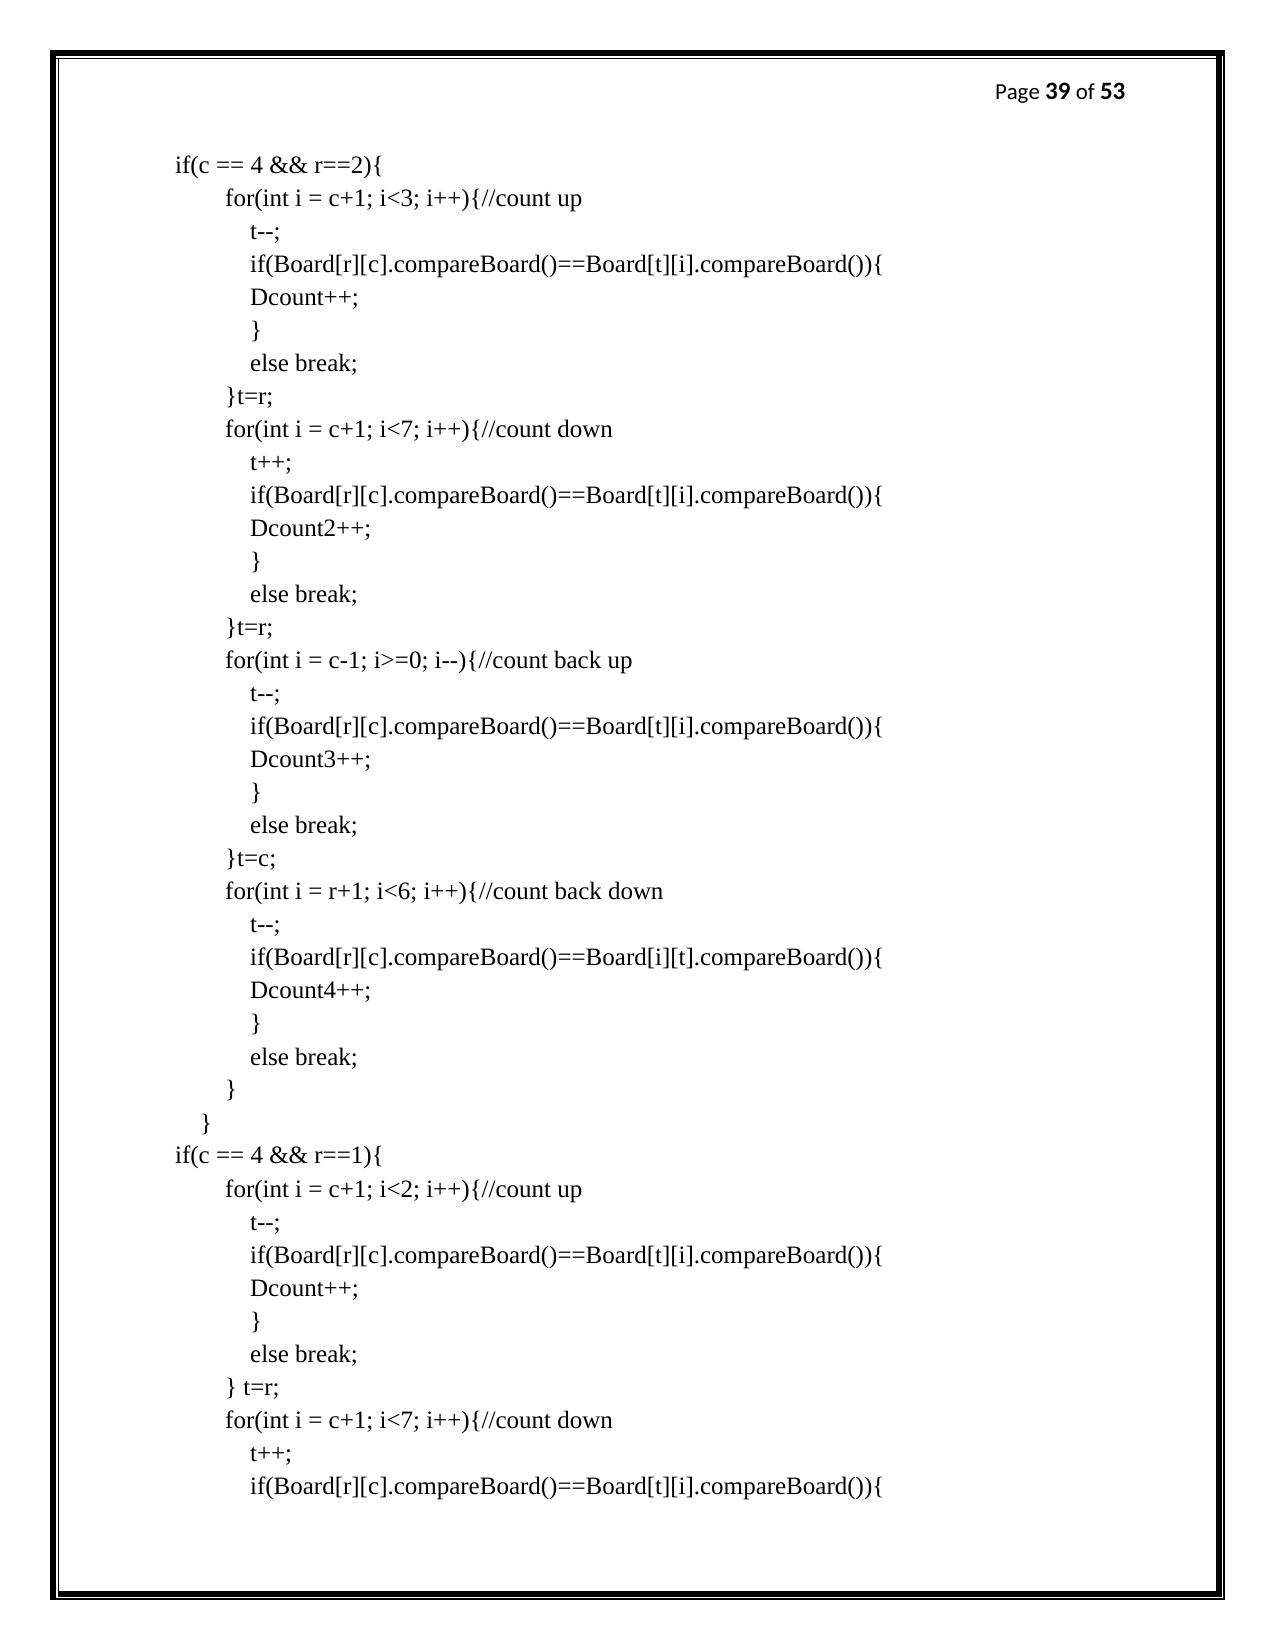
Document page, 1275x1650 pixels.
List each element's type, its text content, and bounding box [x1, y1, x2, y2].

text t--; [150, 909, 1125, 938]
text } [150, 1108, 1125, 1136]
text if(c == 4 && r==1){ [150, 1141, 1125, 1169]
text for(int i = r+1; i<6; i++){//count back down [150, 876, 1125, 905]
text for(int i = c+1; i<7; i++){//count down [150, 1405, 1125, 1433]
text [150, 1471, 1125, 1499]
text t--; [150, 1207, 1125, 1235]
text for(int i = c+1; i<2; i++){//count up [150, 1174, 1125, 1202]
text if(Board[r][c].compareBoard()==Board[t][i].compareBoard()){ [150, 711, 1125, 740]
text if(Board[r][c].compareBoard()==Board[t][i].compareBoard()){ [150, 480, 1125, 509]
text if(Board[r][c].compareBoard()==Board[t][i].compareBoard()){ [150, 249, 1125, 278]
text } [150, 315, 1125, 344]
text else break; [150, 1042, 1125, 1070]
text } [150, 1306, 1125, 1334]
text Dcount2++; [150, 513, 1125, 542]
text Dcount++; [150, 282, 1125, 311]
text Dcount++; [150, 1273, 1125, 1301]
text if(Board[r][c].compareBoard()==Board[i][t].compareBoard()){ [150, 942, 1125, 971]
text }t=r; [150, 381, 1125, 410]
text }t=c; [150, 843, 1125, 872]
text for(int i = c+1; i<3; i++){//count up [150, 183, 1125, 212]
text Dcount3++; [150, 744, 1125, 773]
text } [150, 1074, 1125, 1103]
text t--; [150, 216, 1125, 245]
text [150, 1240, 1125, 1268]
text else break; [150, 810, 1125, 839]
text } t=r; [150, 1372, 1125, 1401]
text for(int i = c-1; i>=0; i--){//count back up [150, 645, 1125, 674]
text t++; [150, 1438, 1125, 1467]
text if(c == 4 && r==2){ [150, 150, 1125, 179]
text t--; [150, 678, 1125, 707]
text else break; [150, 579, 1125, 608]
text } [150, 777, 1125, 806]
text }t=r; [150, 612, 1125, 641]
text else break; [150, 348, 1125, 377]
text for(int i = c+1; i<7; i++){//count down [150, 414, 1125, 443]
text Dcount4++; [150, 976, 1125, 1004]
text } [150, 1008, 1125, 1037]
text } [150, 546, 1125, 575]
text else break; [150, 1339, 1125, 1367]
text t++; [150, 447, 1125, 476]
